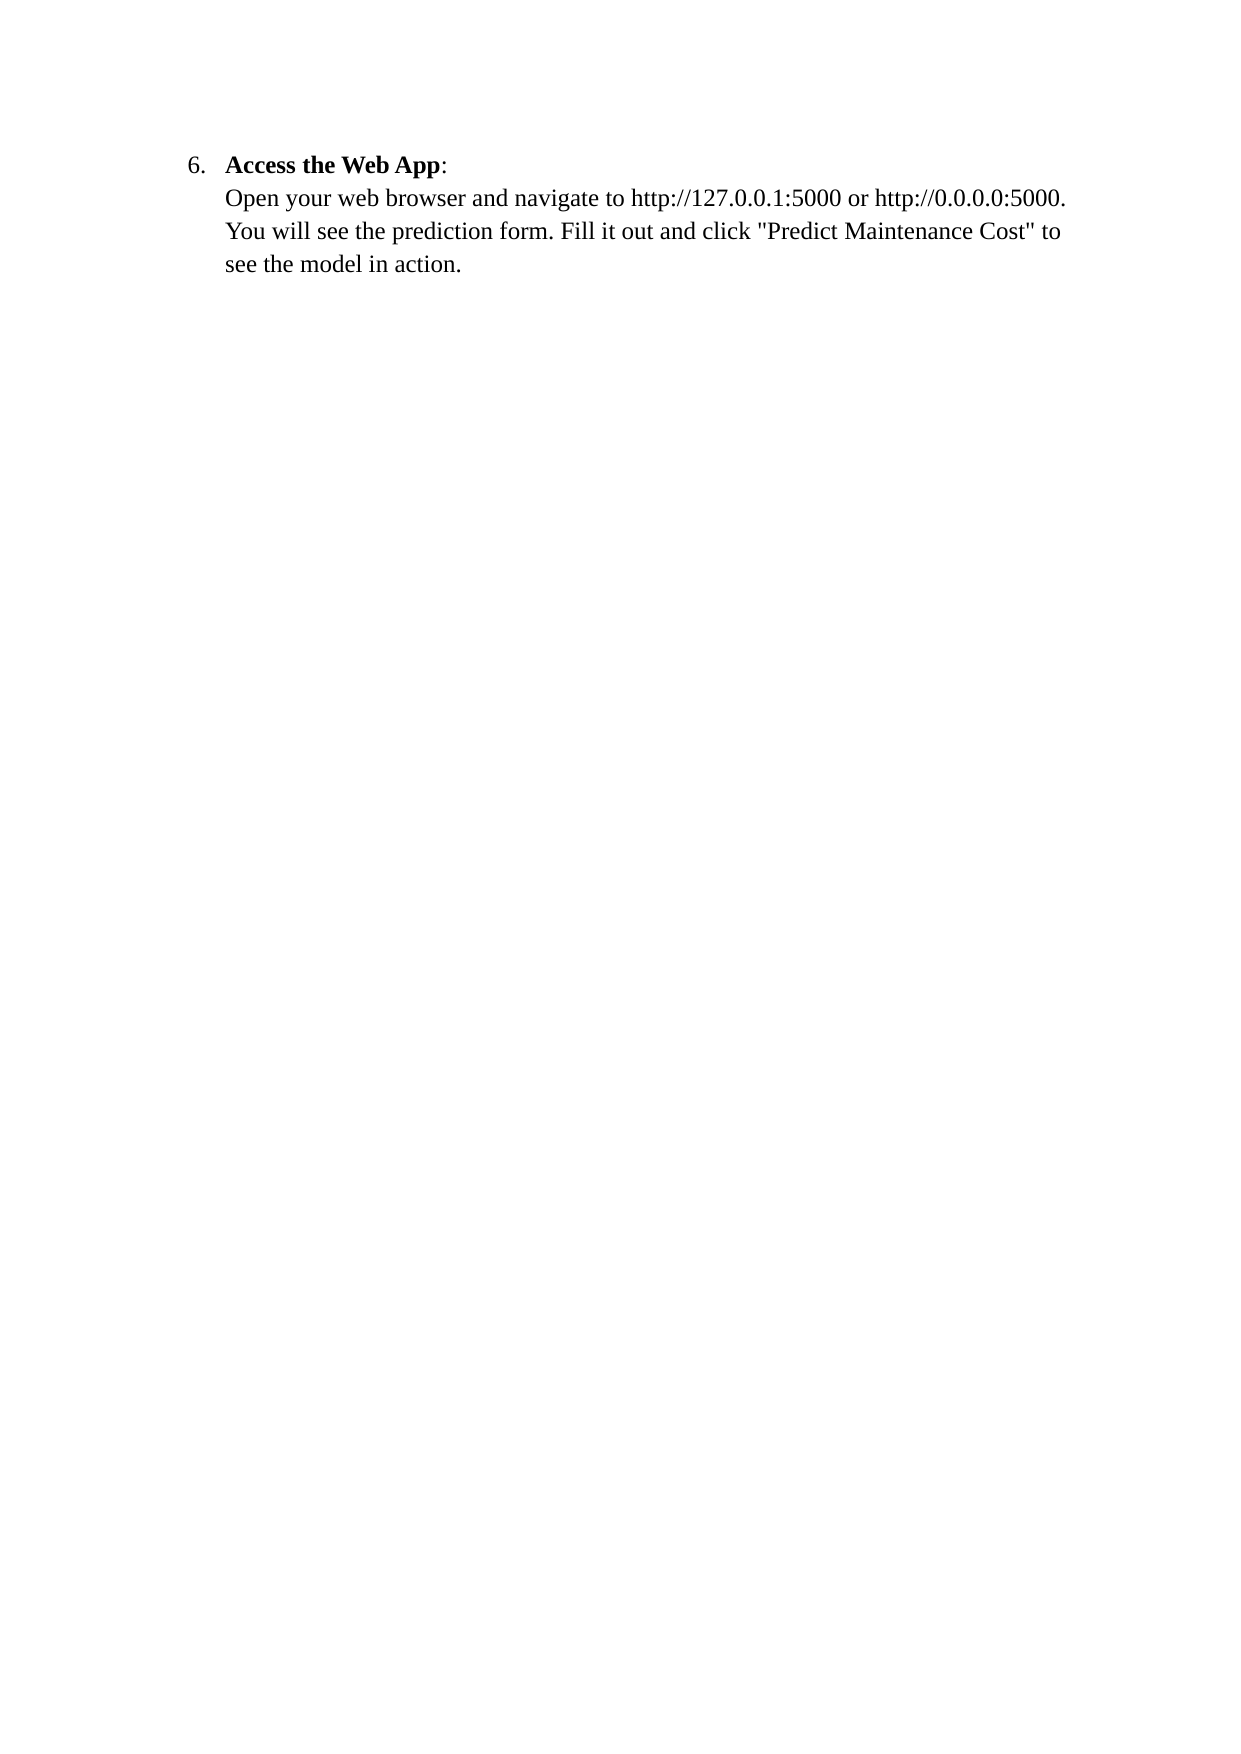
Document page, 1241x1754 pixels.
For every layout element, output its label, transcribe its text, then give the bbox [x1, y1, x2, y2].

list Access the Web App: Open your web browser and navigate to http://127.0.0.1:5000 or http://0.0.0.0:5000. You will see the prediction form. Fill it out and click "Predict Maintenance Cost" to see the model in action. [187, 150, 1090, 278]
